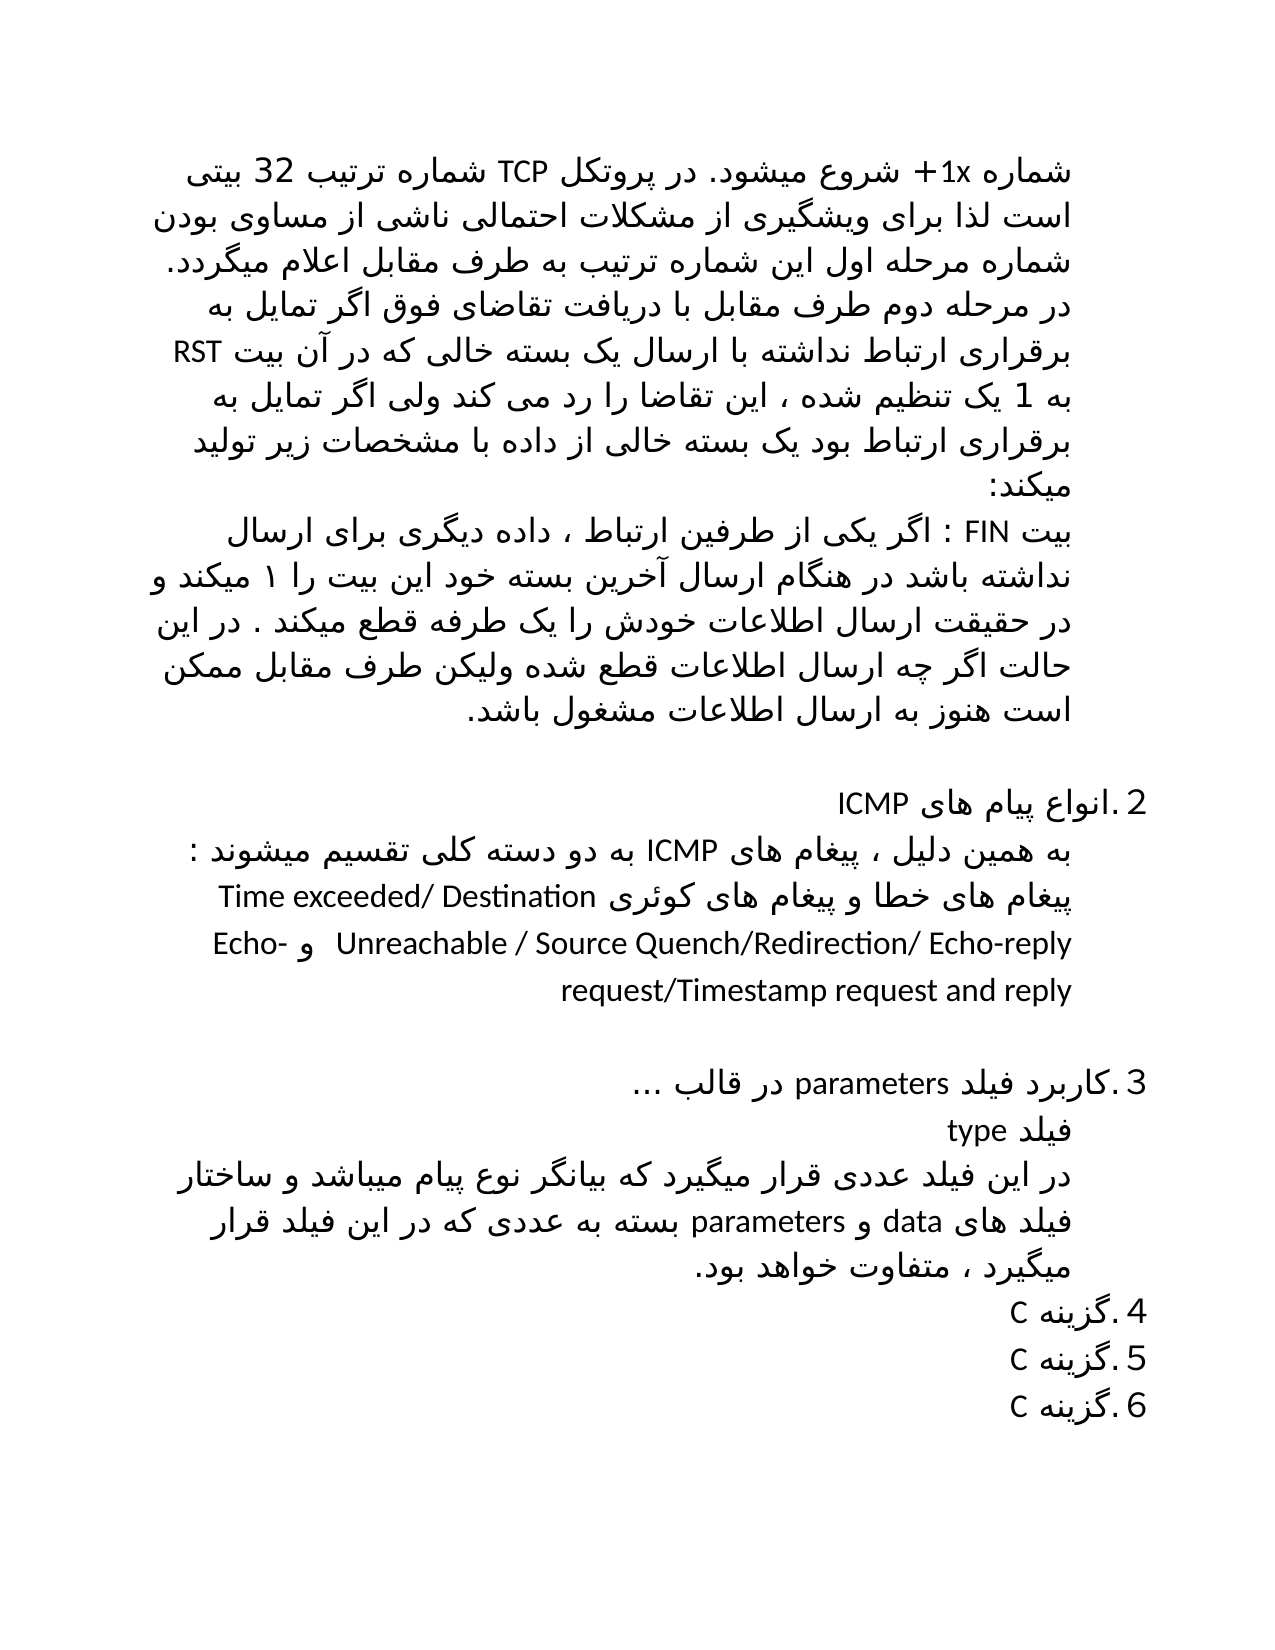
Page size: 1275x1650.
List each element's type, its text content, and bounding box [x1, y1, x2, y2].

list در مرحله دوم طرف مقابل با دریافت تقاضای فوق اگر تمایل به برقراری ارتباط نداشته با ارسال یک بسته خالی که در آن بیت RST به 1 یک تنظیم شده ، این تقاضا را رد می کند ولی اگر تمایل به برقراری ارتباط بود یک بسته خالی از داده با مشخصات زیر تولید میکند: [150, 286, 1072, 505]
list فیلد type [150, 1109, 1072, 1150]
list گزینه C [150, 1385, 1110, 1426]
list گزینه C [150, 1291, 1110, 1332]
list در این فیلد عددی قرار میگیرد که بیانگر نوع پیام میباشد و ساختار فیلد های data و parameters بسته به عددی که در این فیلد قرار میگیرد ، متفاوت خواهد بود. [150, 1156, 1072, 1286]
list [150, 150, 1072, 280]
list گزینه C [150, 1338, 1110, 1379]
list بیت FIN : اگر یکی از طرفین ارتباط ، داده دیگری برای ارسال نداشته باشد در هنگام ارسال آخرین بسته خود این بیت را ۱ میکند و در حقیقت ارسال اطلاعات خودش را یک طرفه قطع میکند . در این حالت اگر چه ارسال اطلاعات قطع شده ولیکن طرف مقابل ممکن است هنوز به ارسال اطلاعات مشغول باشد. [150, 510, 1072, 729]
list به همین دلیل ، پیغام های ICMP به دو دسته کلی تقسیم میشوند : پیغام های خطا و پیغام های کوئری Time exceeded/ Destination Unreachable / Source Quench/Redirection/ Echo-reply و Echo-request/Timestamp request and reply [150, 829, 1072, 1009]
list کاربرد فیلد parameters در قالب ... [150, 1062, 1110, 1103]
list انواع پیام های ICMP [150, 782, 1110, 823]
